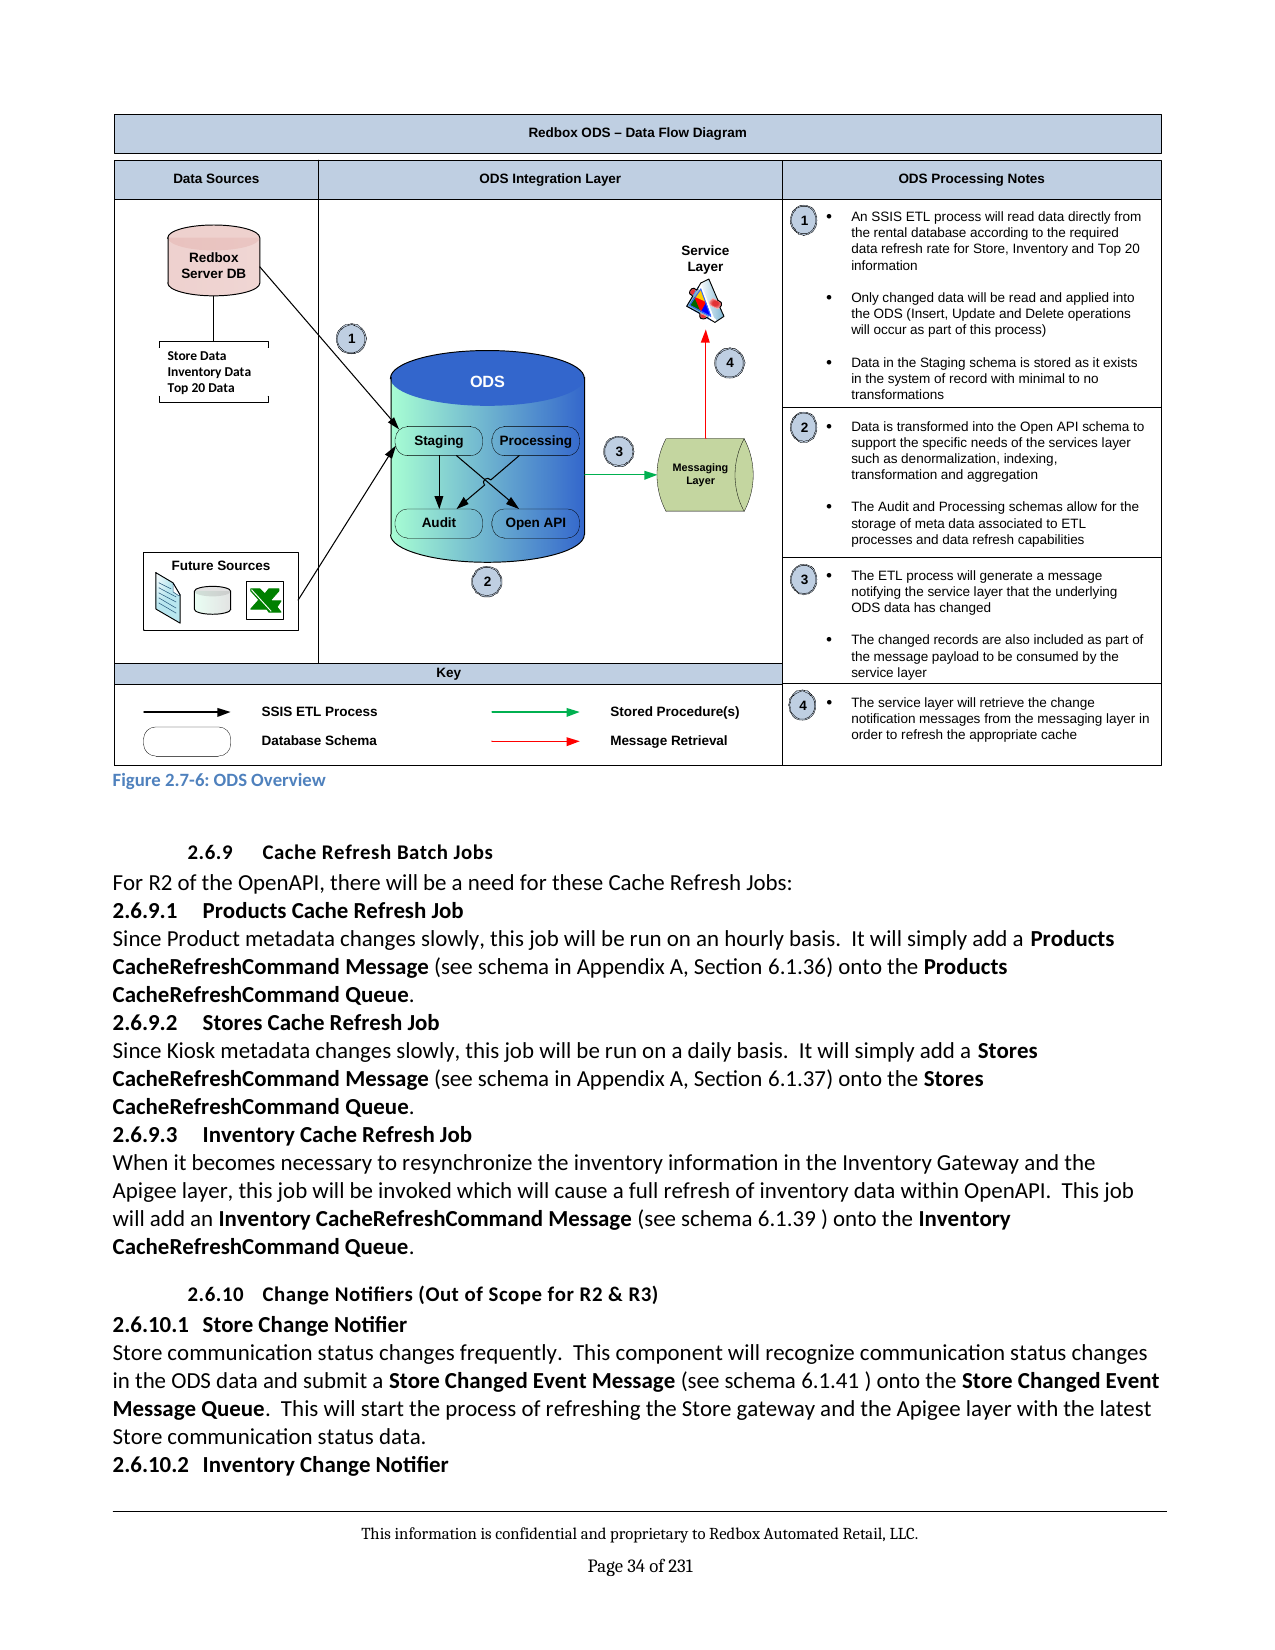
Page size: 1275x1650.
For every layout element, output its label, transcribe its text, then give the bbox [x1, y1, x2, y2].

text Store communication status changes frequently. This component will recognize communication status changes in the ODS data and submit a Store Changed Event Message (see schema 6.1.41 ) onto the Store Changed Event Message Queue. This will start the process of refreshing the Store gateway and the Apigee layer with the latest Store communication status data. [112, 1338, 1162, 1450]
text When it becomes necessary to resynchronize the inventory information in the Inventory Gateway and the Apigee layer, this job will be invoked which will cause a full refresh of inventory data within OpenAPI. This job will add an Inventory CacheRefreshCommand Message (see schema 6.1.39 ) onto the Inventory CacheRefreshCommand Queue. [112, 1148, 1162, 1260]
text Since Product metadata changes slowly, this job will be run on an hourly basis. It will simply add a Products CacheRefreshCommand Message (see schema in Appendix A, Section 6.1.36) onto the Products CacheRefreshCommand Queue. [112, 924, 1162, 1008]
subtitle Cache Refresh Batch Jobs [187, 839, 1162, 865]
subtitle Store Change Notifier [112, 1310, 1162, 1338]
subtitle Change Notifiers (Out of Scope for R2 & R3) [187, 1281, 1162, 1307]
subtitle Products Cache Refresh Job [112, 896, 1162, 924]
text Figure 2.7-1: ODS Overview [112, 768, 1162, 791]
subtitle Inventory Change Notifier [112, 1450, 1162, 1478]
subtitle Stores Cache Refresh Job [112, 1008, 1162, 1036]
text Since Kiosk metadata changes slowly, this job will be run on a daily basis. It will simply add a Stores CacheRefreshCommand Message (see schema in Appendix A, Section 6.1.37) onto the Stores CacheRefreshCommand Queue. [112, 1036, 1162, 1120]
text For R2 of the OpenAPI, there will be a need for these Cache Refresh Jobs: [112, 868, 1162, 896]
subtitle Inventory Cache Refresh Job [112, 1120, 1162, 1148]
